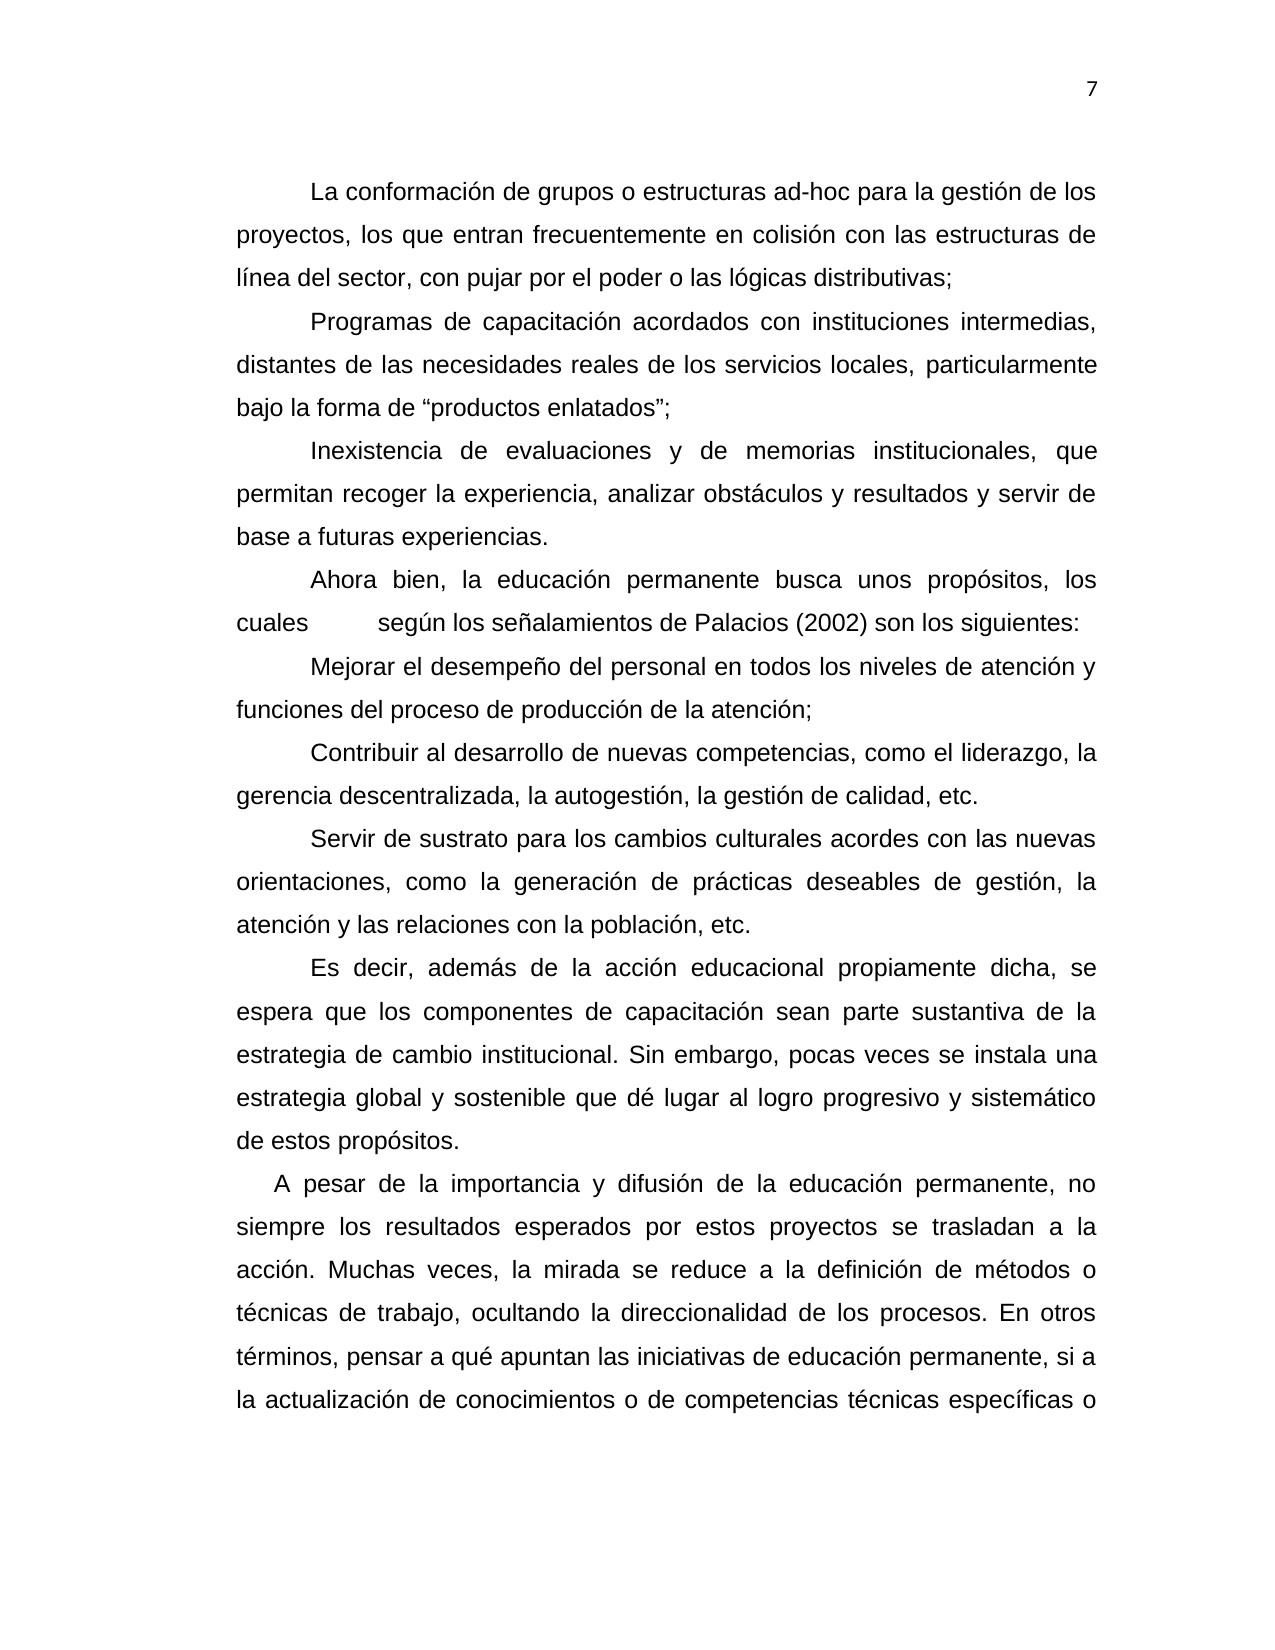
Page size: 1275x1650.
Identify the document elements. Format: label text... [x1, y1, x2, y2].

text Mejorar el desempeño del personal en todos los niveles de atención y funciones del proceso de producción de la atención; [236, 652, 1098, 723]
text Ahora bien, la educación permanente busca unos propósitos, los cuales según los señalamientos de Palacios (2002) son los siguientes: [236, 565, 1098, 637]
text Programas de capacitación acordados con instituciones intermedias, distantes de las necesidades reales de los servicios locales, particularmente bajo la forma de “productos enlatados”; [236, 307, 1098, 422]
text Contribuir al desarrollo de nuevas competencias, como el liderazgo, la gerencia descentralizada, la autogestión, la gestión de calidad, etc. [236, 738, 1098, 810]
text Inexistencia de evaluaciones y de memorias institucionales, que permitan recoger la experiencia, analizar obstáculos y resultados y servir de base a futuras experiencias. [236, 436, 1098, 551]
text La conformación de grupos o estructuras ad-hoc para la gestión de los proyectos, los que entran frecuentemente en colisión con las estructuras de línea del sector, con pujar por el poder o las lógicas distributivas; [236, 177, 1098, 292]
text Es decir, además de la acción educacional propiamente dicha, se espera que los componentes de capacitación sean parte sustantiva de la estrategia de cambio institucional. Sin embargo, pocas veces se instala una estrategia global y sostenible que dé lugar al logro progresivo y sistemático de estos propósitos. [236, 953, 1098, 1155]
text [236, 1169, 1098, 1413]
text Servir de sustrato para los cambios culturales acordes con las nuevas orientaciones, como la generación de prácticas deseables de gestión, la atención y las relaciones con la población, etc. [236, 824, 1098, 939]
